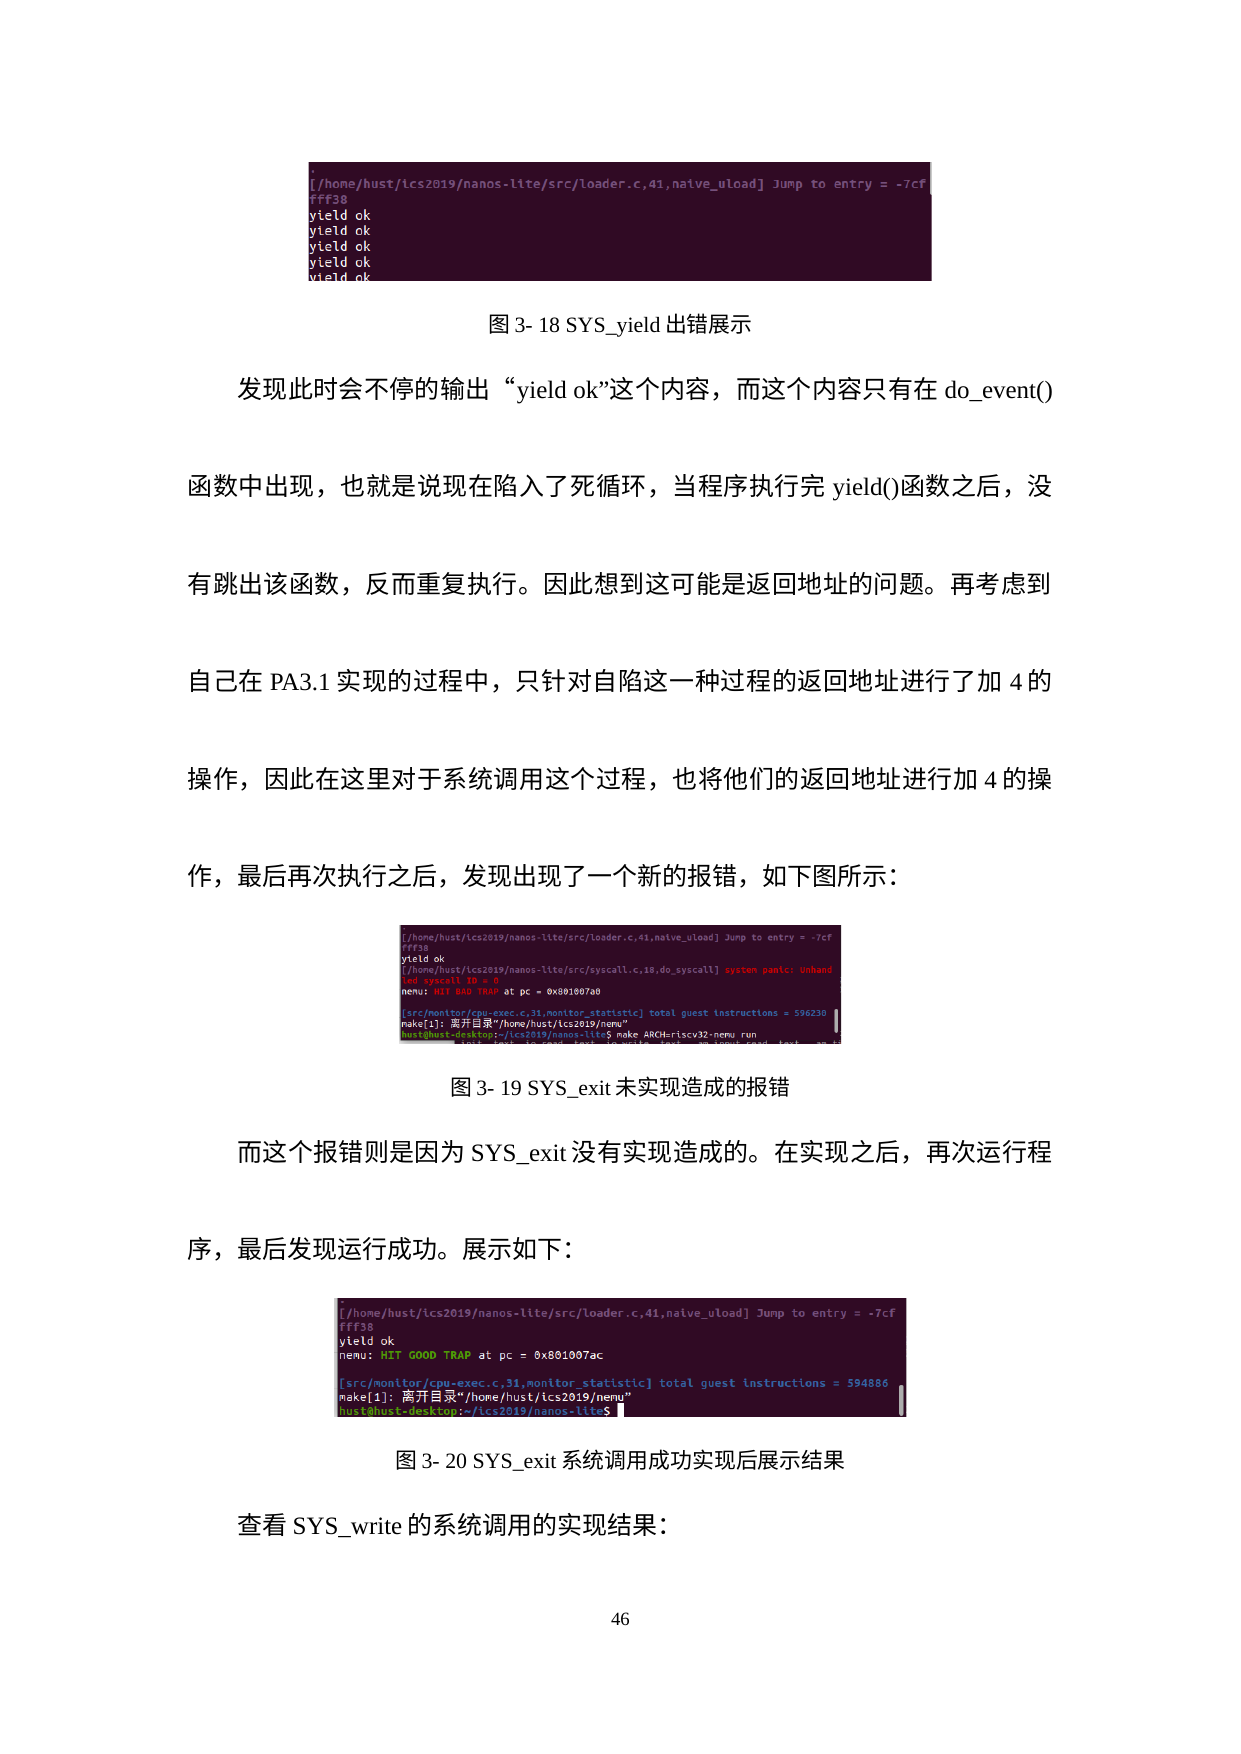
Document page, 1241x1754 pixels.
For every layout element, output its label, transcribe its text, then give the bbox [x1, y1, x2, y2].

list 图3- 19 SYS_exit未实现造成的报错 [187, 1070, 1053, 1102]
text 而这个报错则是因为SYS_exit没有实现造成的。在实现之后，再次运行程序，最后发现运行成功。展示如下： [187, 1118, 1053, 1281]
list 图3- 20 SYS_exit系统调用成功实现后展示结果 [187, 1443, 1053, 1476]
picture [308, 162, 932, 281]
text 查看SYS_write的系统调用的实现结果： [187, 1491, 1053, 1556]
picture [334, 1298, 907, 1417]
picture [399, 925, 842, 1044]
text 发现此时会不停的输出“yield ok”这个内容，而这个内容只有在do_event()函数中出现，也就是说现在陷入了死循环，当程序执行完yield()函数之后，没有跳出该函数，反而重复执行。因此想到这可能是返回地址的问题。再考虑到自己在PA3.1实现的过程中，只针对自陷这一种过程的返回地址进行了加4的操作，因此在这里对于系统调用这个过程，也将他们的返回地址进行加4的操作，最后再次执行之后，发现出现了一个新的报错，如下图所示： [187, 355, 1053, 907]
list 图3- 18 SYS_yield出错展示 [187, 306, 1053, 339]
